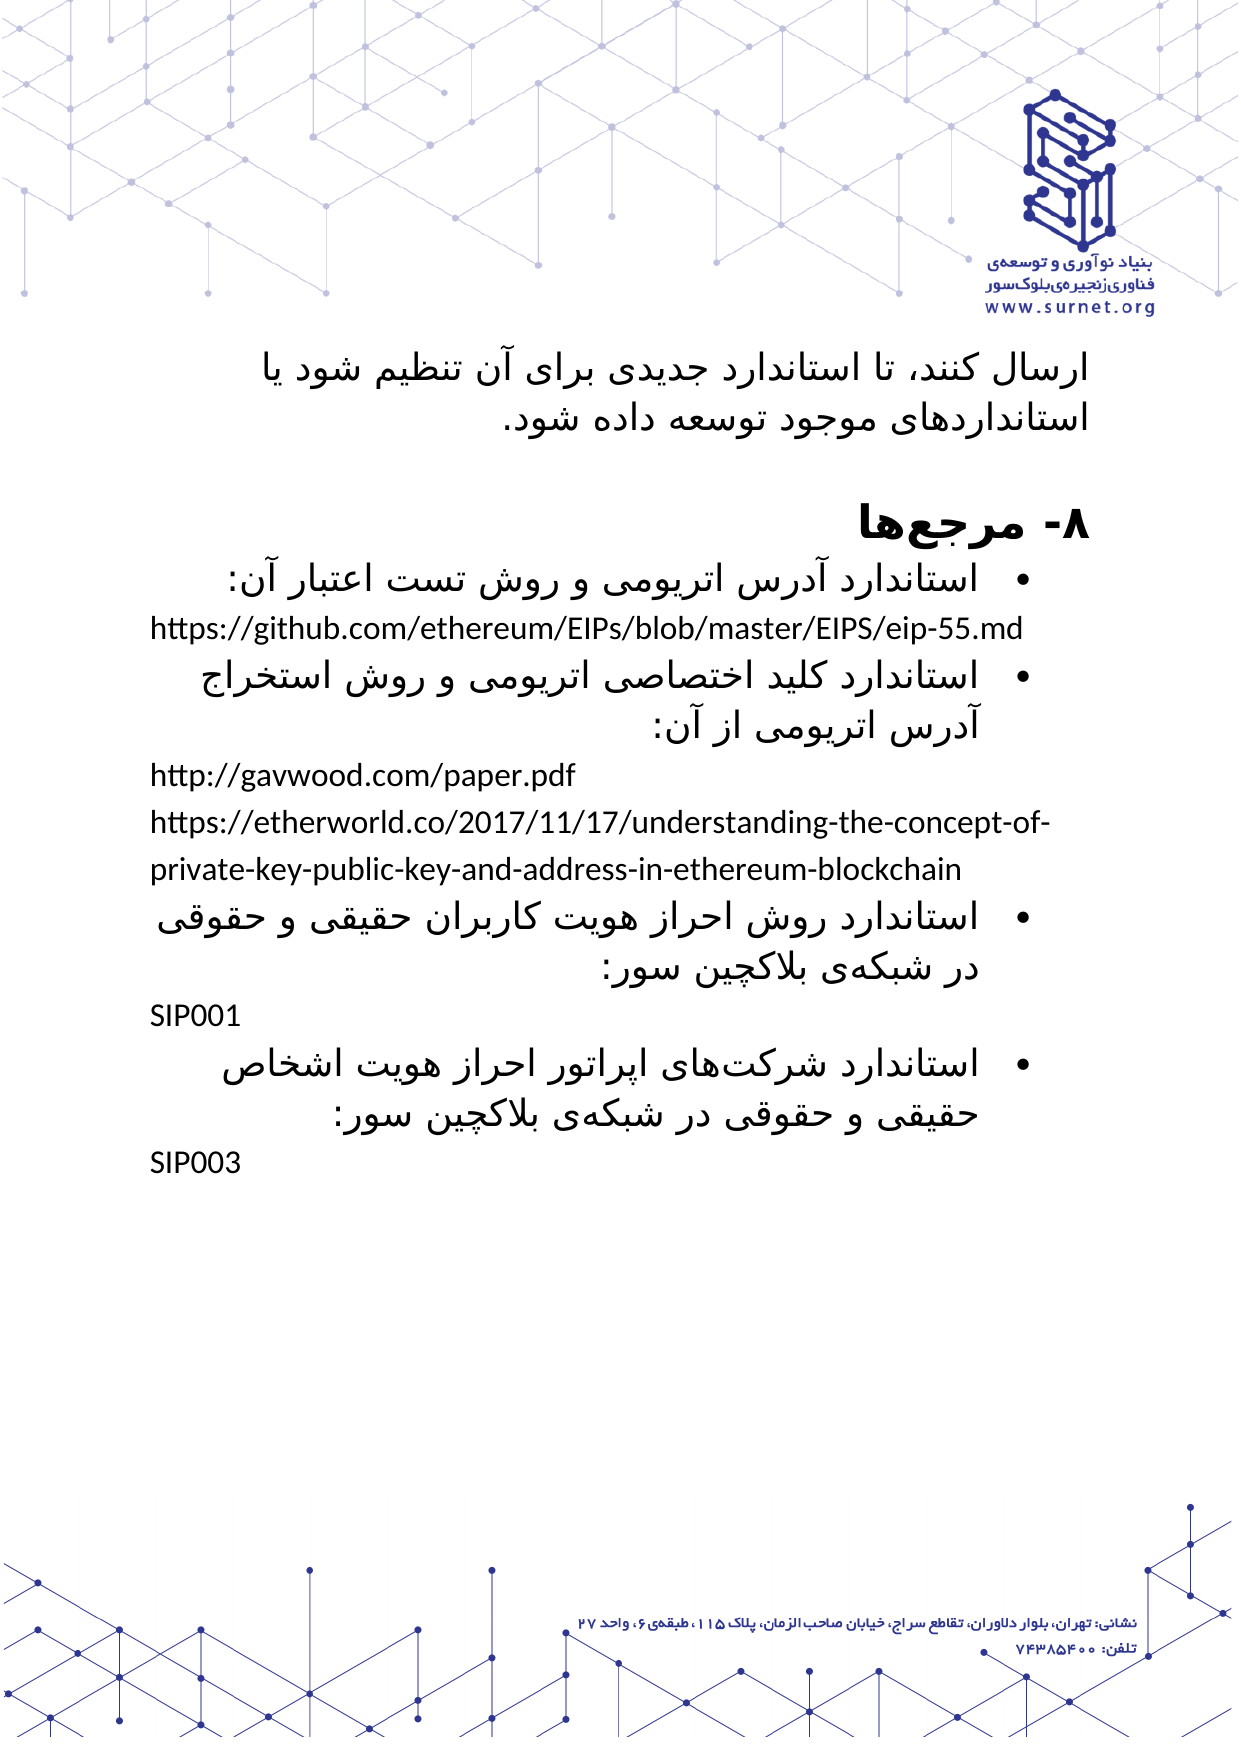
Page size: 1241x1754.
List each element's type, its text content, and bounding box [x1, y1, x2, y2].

picture [3, 1496, 1231, 1737]
text http://gavwood.com/paper.pdf [150, 754, 1090, 795]
list استاندارد آدرس اتریومی و روش تست اعتبار آن: [150, 557, 1017, 601]
text https://github.com/ethereum/EIPs/blob/master/EIPS/eip-55.md [150, 607, 1090, 648]
text https://etherworld.co/2017/11/17/understanding-the-concept-of-private-key-public-key-and-address-in-ethereum-blockchain [150, 801, 1090, 888]
text SIP003 [150, 1141, 1090, 1182]
picture [0, 0, 1238, 315]
list استاندارد کلید اختصاصی اتریومی و روش استخراج آدرس اتریومی از آن: [150, 654, 1017, 747]
list استاندارد شرکت‌های اپراتور احراز هویت اشخاص حقیقی و حقوقی در شبکه‌ی بلاکچین سور: [150, 1041, 1017, 1135]
subtitle ۸- مرجع‌ها [150, 496, 1090, 549]
list استاندارد روش احراز هویت کاربران حقیقی و حقوقی در شبکه‌ی بلاکچین سور: [150, 894, 1017, 988]
text SIP001 [150, 994, 1090, 1035]
